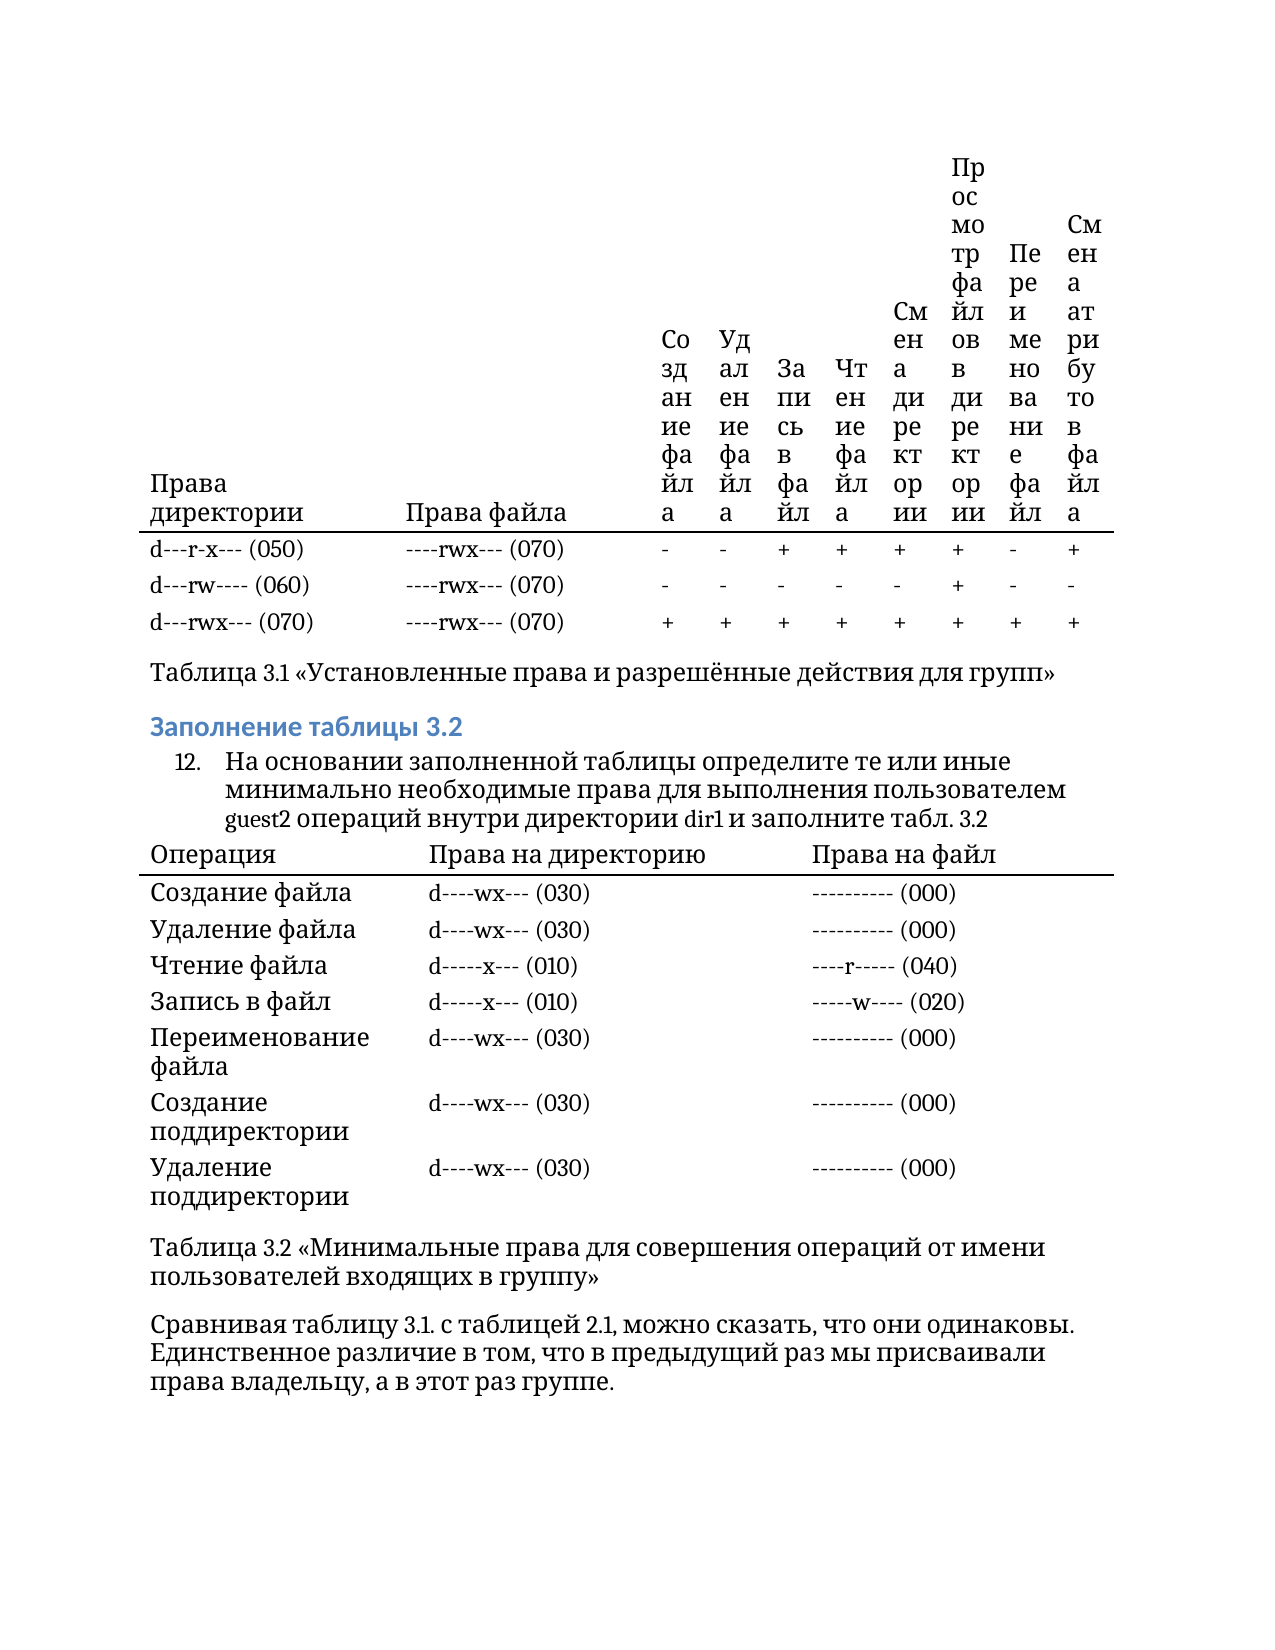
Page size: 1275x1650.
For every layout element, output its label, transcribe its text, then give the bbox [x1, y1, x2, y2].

table_cell ---------- (000) [800, 912, 1114, 948]
table_cell d-----x--- (010) [417, 984, 800, 1021]
table_cell ----rwx--- (070) [394, 604, 649, 640]
table_cell + [650, 604, 708, 640]
table_cell d---rw---- (060) [139, 568, 394, 604]
table_header Смена директории [882, 150, 940, 531]
table_cell + [824, 533, 882, 567]
table_cell - [650, 533, 708, 567]
table_header Смена атрибутов файла [1056, 150, 1114, 531]
table_cell + [1056, 604, 1114, 640]
table_cell - [708, 533, 766, 567]
table_cell + [940, 533, 998, 567]
table_cell Запись в файл [139, 984, 417, 1021]
table_cell + [940, 604, 998, 640]
table_cell ---------- (000) [800, 1151, 1114, 1216]
table_cell ----r----- (040) [800, 948, 1114, 984]
table_cell d----wx--- (030) [417, 1151, 800, 1216]
table_header Создание файла [650, 150, 708, 531]
subtitle Заполнение таблицы 3.2 [150, 708, 1125, 744]
text Сравнивая таблицу 3.1. с таблицей 2.1, можно сказать, что они одинаковы. Единственное различие в том, что в предыдущий раз мы присваивали права владельцу, а в этот раз группе. [150, 1311, 1125, 1397]
table_cell d---r-x--- (050) [139, 533, 394, 567]
table_cell + [1056, 533, 1114, 567]
table_cell d---rwx--- (070) [139, 604, 394, 640]
table_cell - [650, 568, 708, 604]
table_cell Чтение файла [139, 948, 417, 984]
table_cell d----wx--- (030) [417, 876, 800, 912]
table_header Права файла [394, 150, 649, 531]
table_cell -----w---- (020) [800, 984, 1114, 1021]
table_cell Удаление файла [139, 912, 417, 948]
table_header Чтение файла [824, 150, 882, 531]
table_cell - [824, 568, 882, 604]
table_cell - [998, 568, 1056, 604]
table_cell Создание файла [139, 876, 417, 912]
table_cell - [998, 533, 1056, 567]
table_cell - [1056, 568, 1114, 604]
table_cell - [708, 568, 766, 604]
table_cell + [766, 604, 824, 640]
table_header Права директории [139, 150, 394, 531]
table_header Переименование файл [998, 150, 1056, 531]
table_cell ----rwx--- (070) [394, 568, 649, 604]
table_header Просмотр файлов в директории [940, 150, 998, 531]
table_cell + [882, 533, 940, 567]
table_cell d-----x--- (010) [417, 948, 800, 984]
table_cell Переименование файла [139, 1021, 417, 1086]
table_cell ----rwx--- (070) [394, 533, 649, 567]
table_cell Создание поддиректории [139, 1086, 417, 1151]
table_cell ---------- (000) [800, 876, 1114, 912]
list На основании заполненной таблицы определите те или иные минимально необходимые права для выполнения пользователем guest2 операций внутри директории dir1 и заполните табл. 3.2 [175, 748, 1125, 834]
table_cell ---------- (000) [800, 1021, 1114, 1086]
text Таблица 3.1 «Установленные права и разрешённые действия для групп» [150, 659, 1125, 687]
table_cell + [882, 604, 940, 640]
table_header Права на директорию [417, 838, 800, 874]
table_cell ---------- (000) [800, 1086, 1114, 1151]
table_header Удаление файла [708, 150, 766, 531]
table_cell d----wx--- (030) [417, 912, 800, 948]
table_header Операция [139, 838, 417, 874]
table_header Запись в файл [766, 150, 824, 531]
table_cell - [766, 568, 824, 604]
table_cell + [940, 568, 998, 604]
table_cell d----wx--- (030) [417, 1086, 800, 1151]
table_cell d----wx--- (030) [417, 1021, 800, 1086]
table_cell - [882, 568, 940, 604]
table_cell Удаление поддиректории [139, 1151, 417, 1216]
table_cell + [998, 604, 1056, 640]
table_cell + [708, 604, 766, 640]
table_cell + [824, 604, 882, 640]
table_header Права на файл [800, 838, 1114, 874]
text Таблица 3.2 «Минимальные права для совершения операций от имени пользователей входящих в группу» [150, 1234, 1125, 1292]
table_cell + [766, 533, 824, 567]
